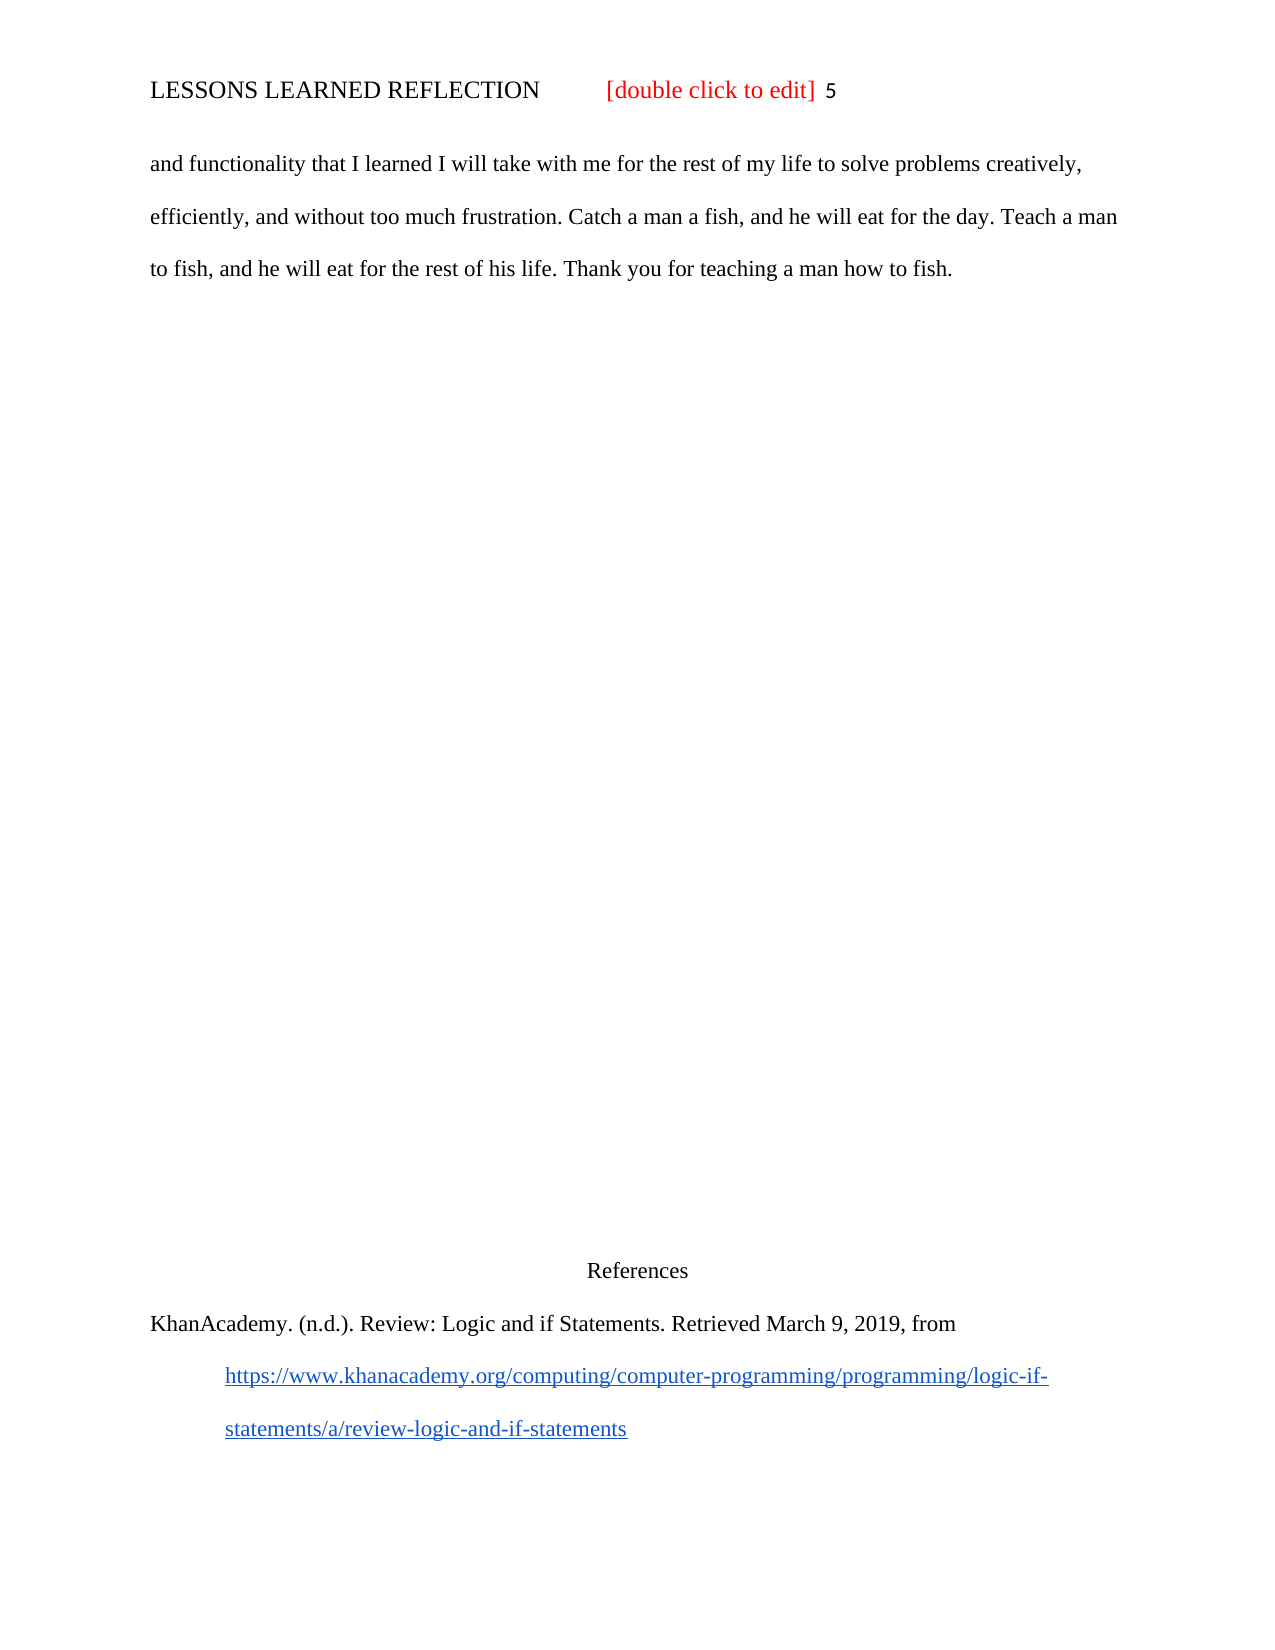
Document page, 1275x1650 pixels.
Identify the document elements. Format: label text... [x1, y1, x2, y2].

text References [150, 1257, 1125, 1283]
text KhanAcademy. (n.d.). Review: Logic and if Statements. Retrieved March 9, 2019, from https://www.khanacademy.org/computing/computer-programming/programming/logic-if-statements/a/review-logic-and-if-statements [150, 1309, 1125, 1441]
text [150, 150, 1125, 282]
